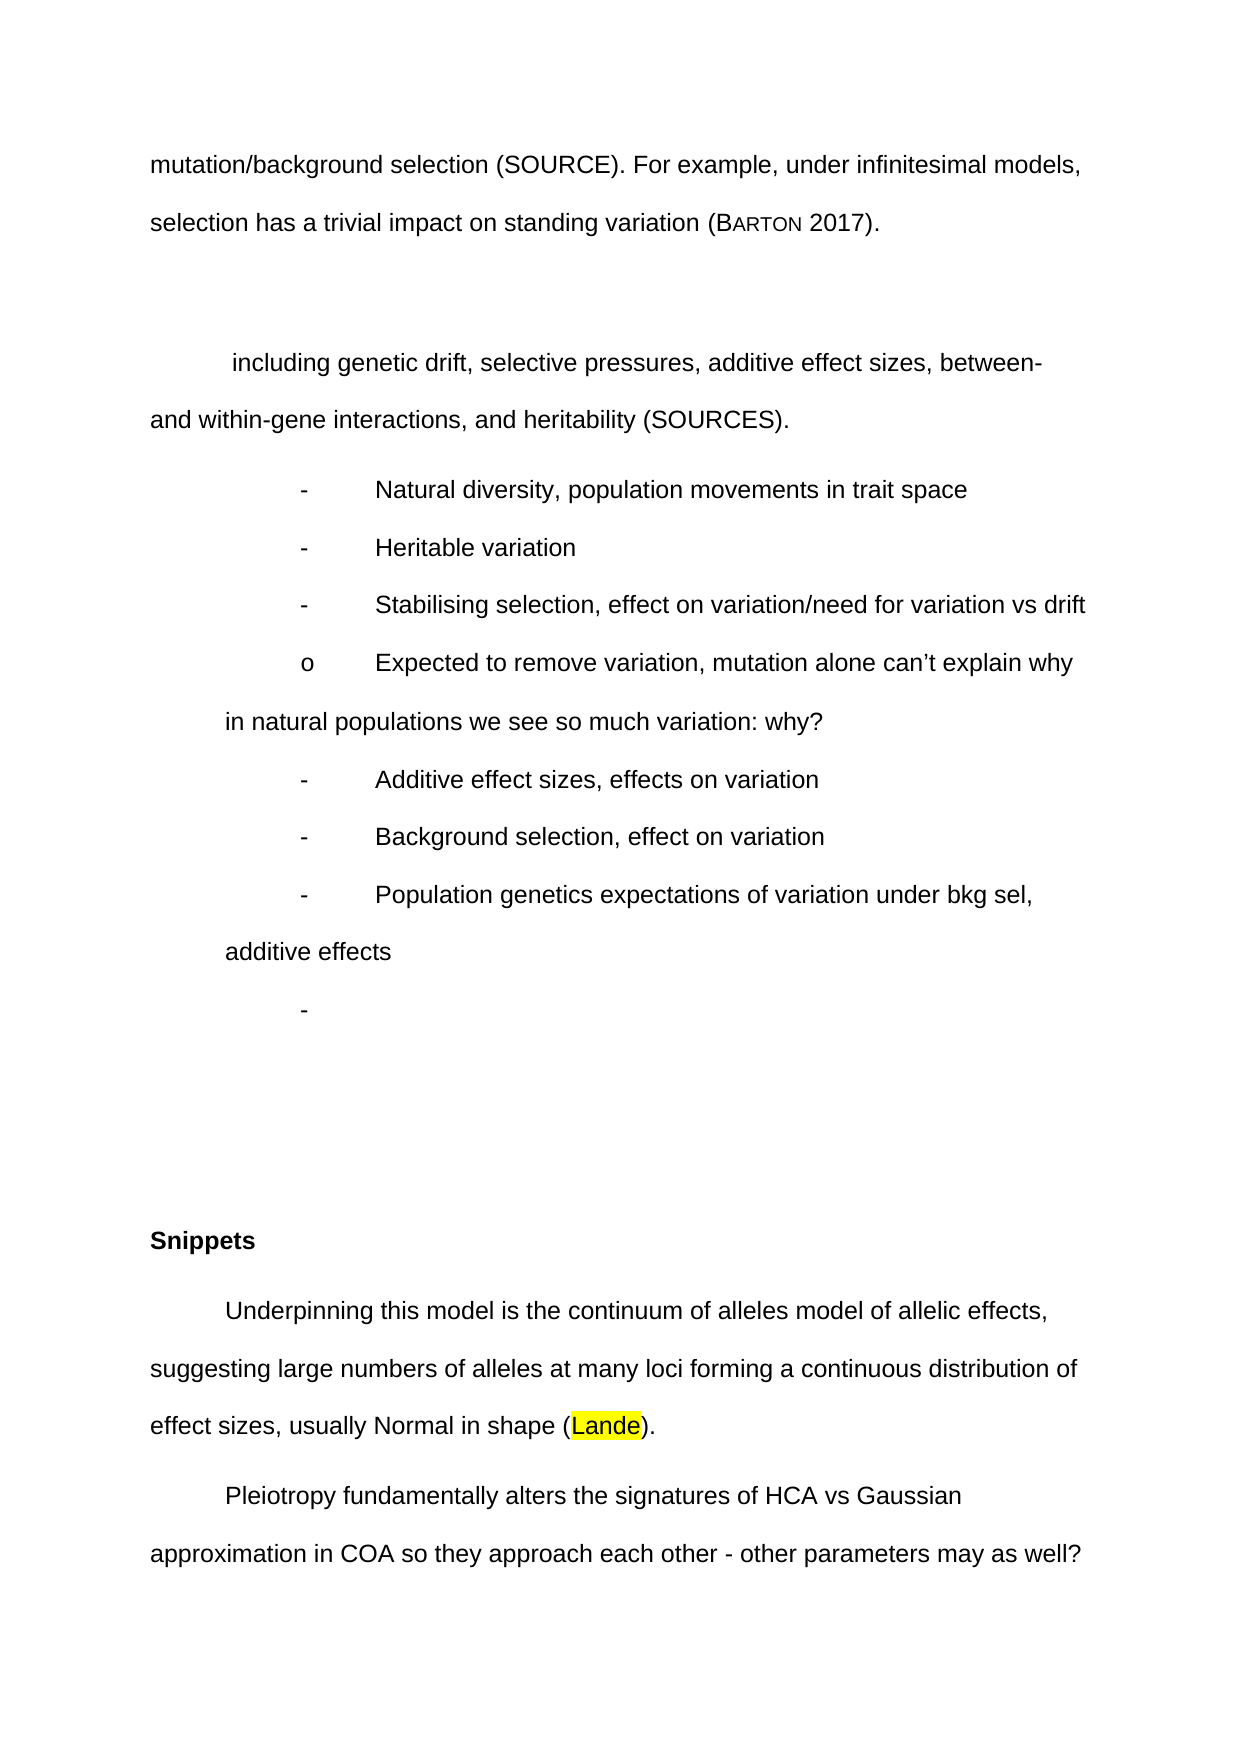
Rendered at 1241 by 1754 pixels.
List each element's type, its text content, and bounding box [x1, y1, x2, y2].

list Stabilising selection, effect on variation/need for variation vs drift [225, 590, 1090, 619]
list Natural diversity, population movements in trait space [225, 475, 1090, 504]
subtitle Snippets [150, 1226, 1090, 1255]
list Background selection, effect on variation [225, 822, 1090, 851]
list Expected to remove variation, mutation alone can’t explain why in natural populations we see so much variation: why? [225, 647, 1090, 736]
list Additive effect sizes, effects on variation [225, 765, 1090, 793]
text including genetic drift, selective pressures, additive effect sizes, between- and within-gene interactions, and heritability (SOURCES). [150, 347, 1090, 434]
text Pleiotropy fundamentally alters the signatures of HCA vs Gaussian approximation in COA so they approach each other - other parameters may as well? [150, 1481, 1090, 1567]
list Heritable variation [225, 532, 1090, 561]
list Population genetics expectations of variation under bkg sel, additive effects [225, 880, 1090, 966]
